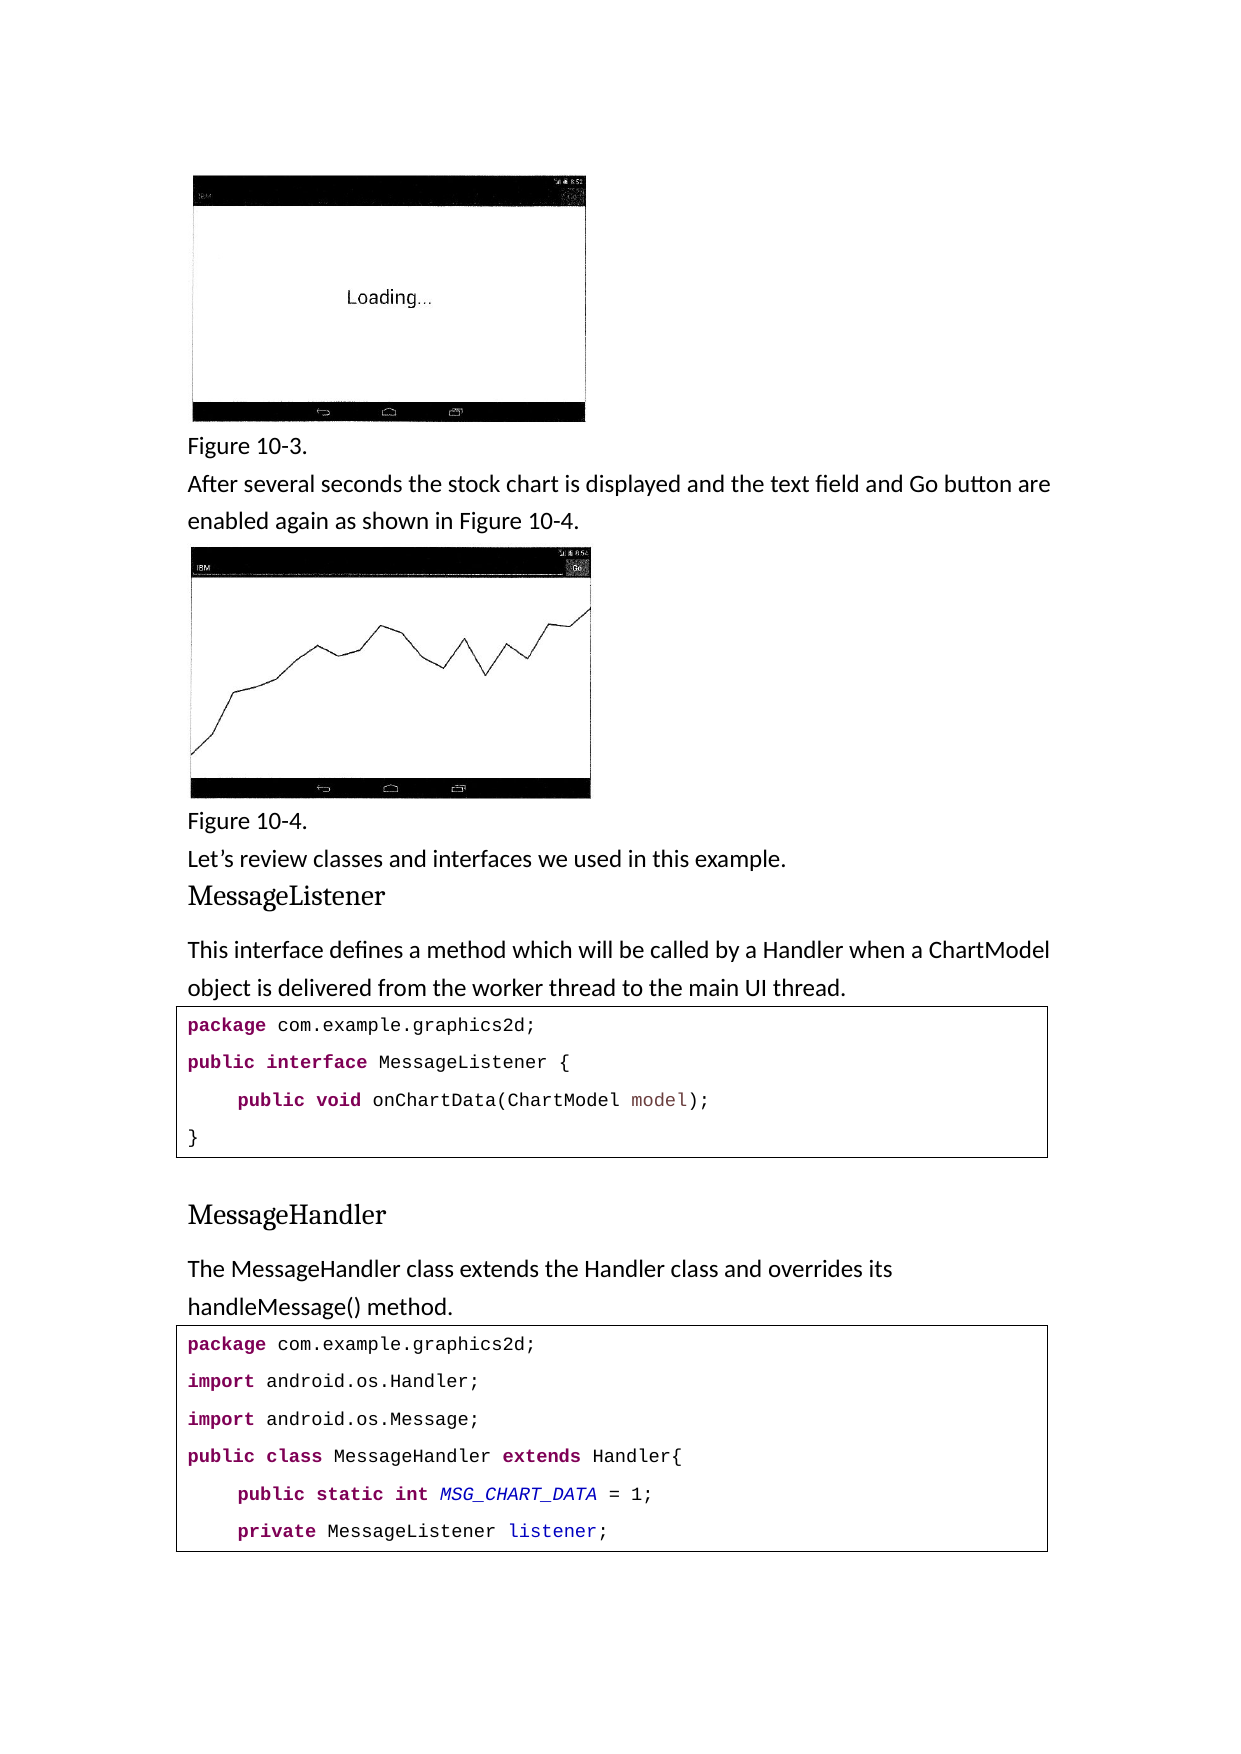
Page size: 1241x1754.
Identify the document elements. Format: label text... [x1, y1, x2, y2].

subtitle MessageListener [187, 877, 1053, 914]
text Figure 10-3. [187, 427, 1053, 464]
text After several seconds the stock chart is displayed and the text field and Go button are enabled again as shown in Figure 10-4. [187, 464, 1053, 539]
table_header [177, 1326, 1047, 1551]
text Let’s review classes and interfaces we used in this example. [187, 839, 1053, 877]
text This interface defines a method which will be called by a Handler when a ChartModel object is delivered from the worker thread to the main UI thread. [187, 931, 1053, 1006]
picture [187, 542, 595, 800]
subtitle MessageHandler [187, 1196, 1053, 1233]
text The MessageHandler class extends the Handler class and overrides its handleMessage() method. [187, 1250, 1053, 1325]
text Figure 10-4. [187, 802, 1053, 839]
table_header package com.example.graphics2d; public interface MessageListener { public void onChartData(ChartModel model); } [177, 1007, 1047, 1157]
picture [187, 167, 588, 424]
